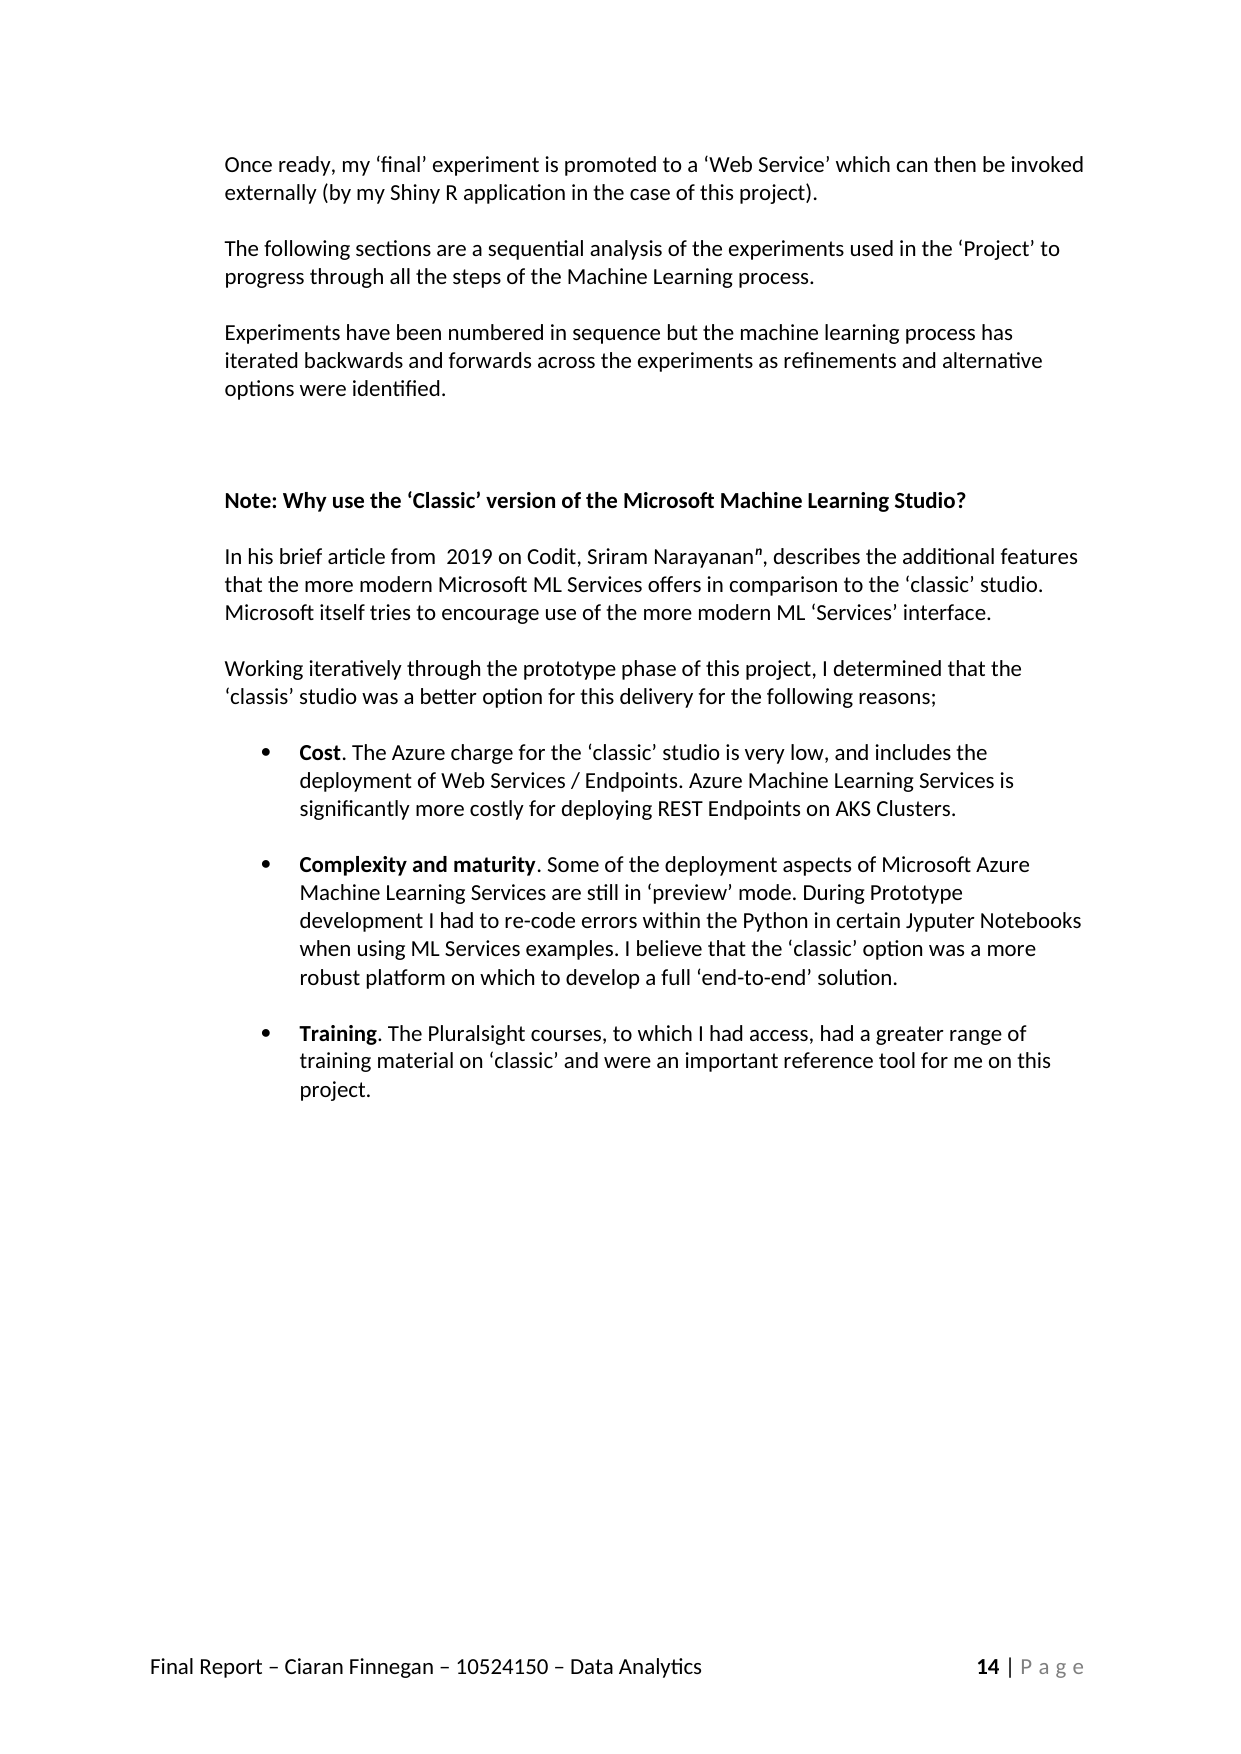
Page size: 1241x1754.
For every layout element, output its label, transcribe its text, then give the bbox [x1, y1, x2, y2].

text Once ready, my ‘final’ experiment is promoted to a ‘Web Service’ which can then be invoked externally (by my Shiny R application in the case of this project). [224, 150, 1090, 206]
text Experiments have been numbered in sequence but the machine learning process has iterated backwards and forwards across the experiments as refinements and alternative options were identified. [224, 318, 1090, 402]
list Cost. The Azure charge for the ‘classic’ studio is very low, and includes the deployment of Web Services / Endpoints. Azure Machine Learning Services is significantly more costly for deploying REST Endpoints on AKS Clusters. [262, 738, 1090, 822]
list Training. The Pluralsight courses, to which I had access, had a greater range of training material on ‘classic’ and were an important reference tool for me on this project. [262, 1019, 1090, 1103]
list Complexity and maturity. Some of the deployment aspects of Microsoft Azure Machine Learning Services are still in ‘preview’ mode. During Prototype development I had to re-code errors within the Python in certain Jyputer Notebooks when using ML Services examples. I believe that the ‘classic’ option was a more robust platform on which to develop a full ‘end-to-end’ solution. [262, 851, 1090, 991]
text The following sections are a sequential analysis of the experiments used in the ‘Project’ to progress through all the steps of the Machine Learning process. [224, 234, 1090, 290]
text Working iteratively through the prototype phase of this project, I determined that the ‘classis’ studio was a better option for this delivery for the following reasons; [224, 654, 1090, 710]
text In his brief article from 2019 on Codit, Sriram Narayanann, describes the additional features that the more modern Microsoft ML Services offers in comparison to the ‘classic’ studio. Microsoft itself tries to encourage use of the more modern ML ‘Services’ interface. [224, 542, 1090, 626]
text Note: Why use the ‘Classic’ version of the Microsoft Machine Learning Studio? [224, 486, 1090, 514]
